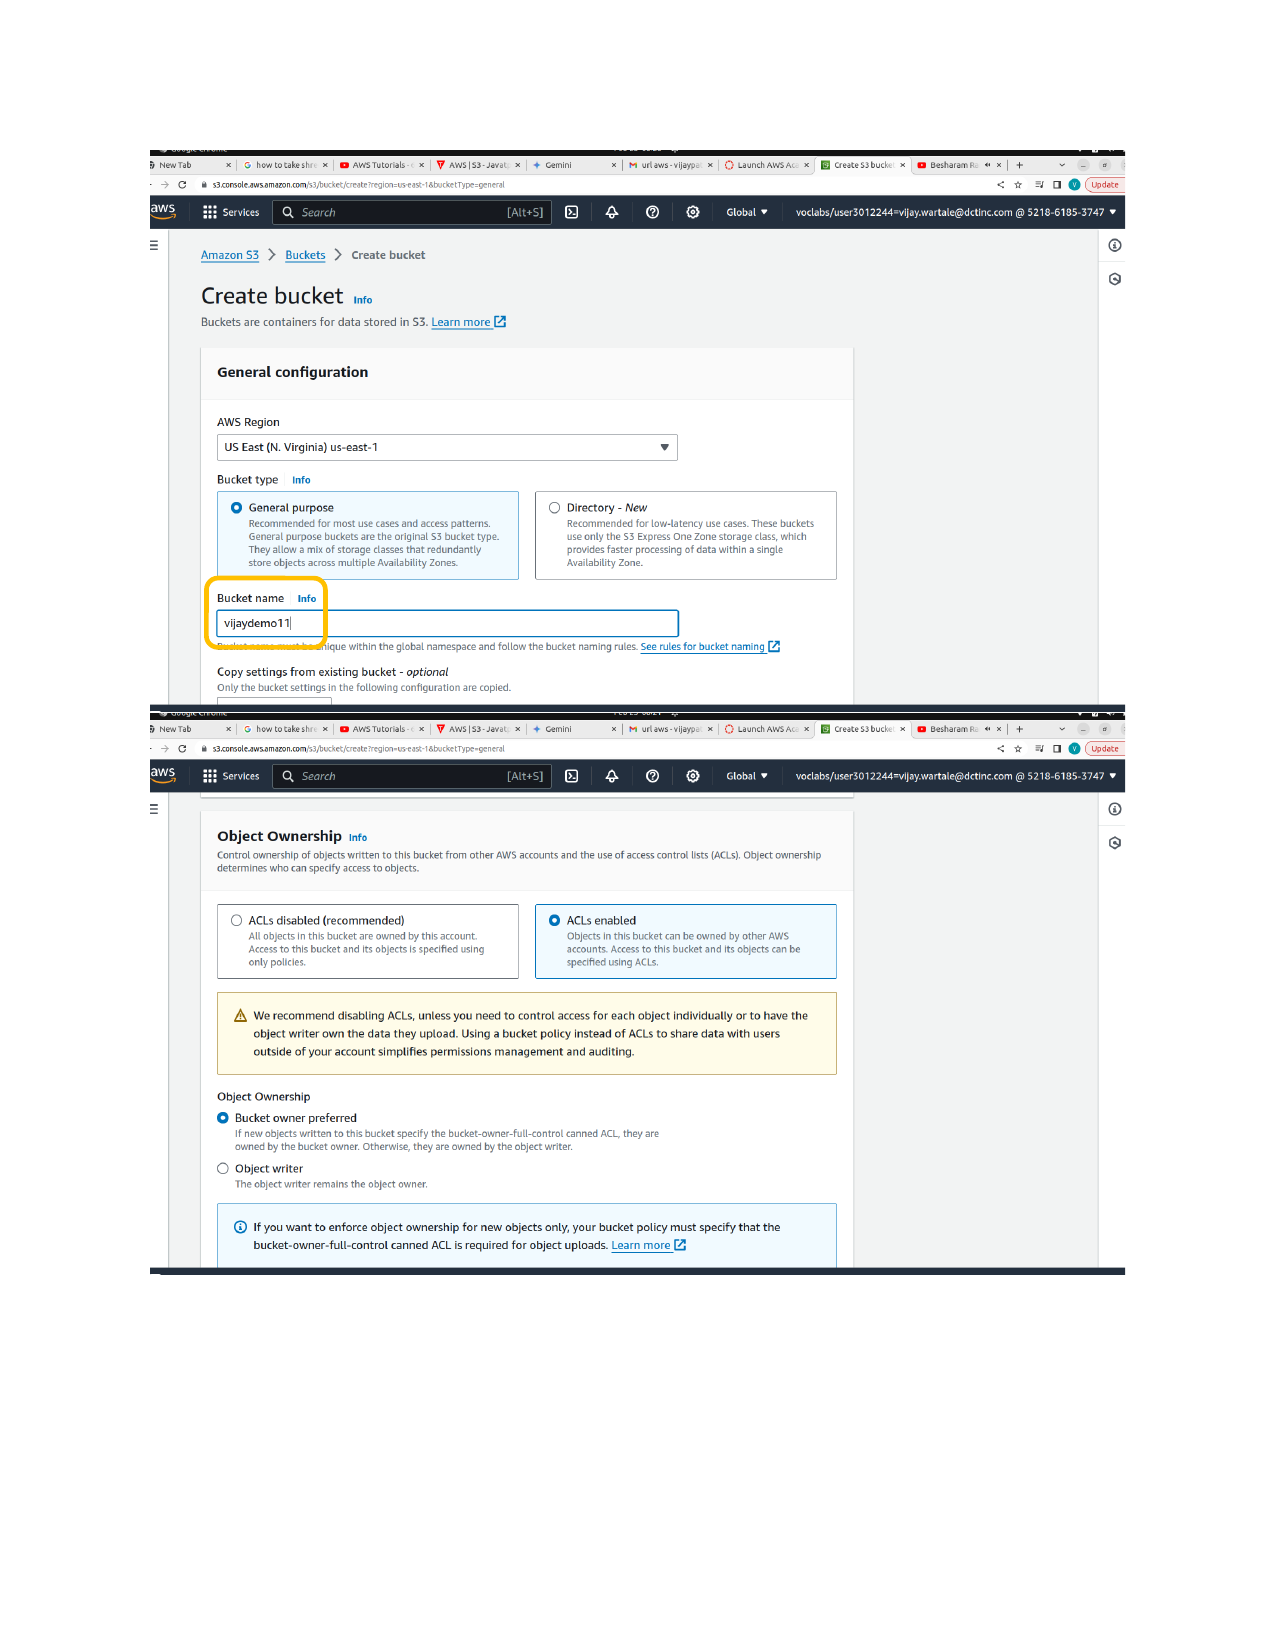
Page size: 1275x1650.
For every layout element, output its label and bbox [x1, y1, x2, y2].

picture [150, 713, 1125, 1275]
picture [150, 150, 1125, 712]
